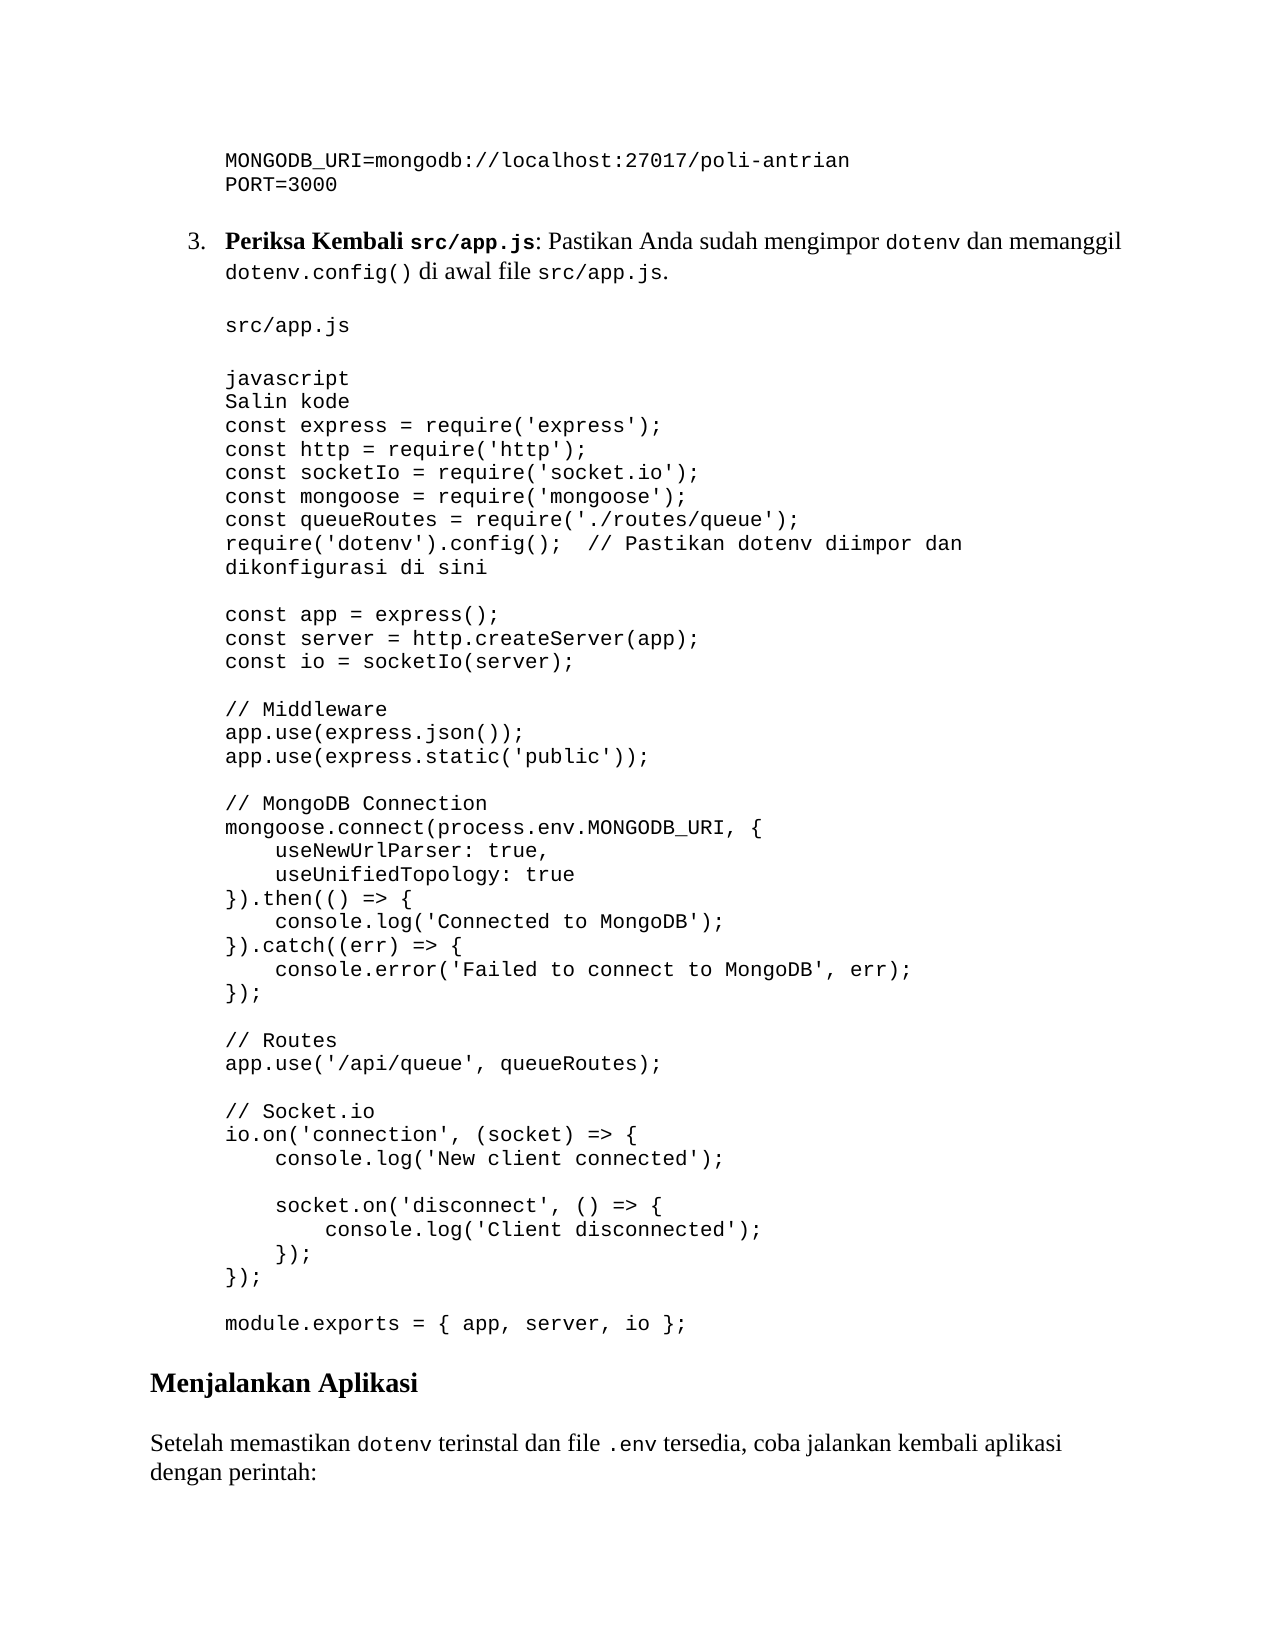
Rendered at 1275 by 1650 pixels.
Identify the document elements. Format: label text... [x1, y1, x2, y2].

text app.use('/api/queue', queueRoutes); [225, 1053, 1125, 1077]
text socket.on('disconnect', () => { [225, 1195, 1125, 1219]
text Menjalankan Aplikasi [150, 1366, 1125, 1399]
text // Socket.io [225, 1101, 1125, 1124]
text module.exports = { app, server, io }; [225, 1313, 1125, 1337]
text useUnifiedTopology: true [225, 864, 1125, 888]
text require('dotenv').config(); // Pastikan dotenv diimpor dan dikonfigurasi di sini [225, 533, 1125, 580]
text // MongoDB Connection [225, 793, 1125, 817]
text console.log('New client connected'); [225, 1148, 1125, 1172]
text console.error('Failed to connect to MongoDB', err); [225, 959, 1125, 982]
text javascript [225, 368, 1125, 391]
text console.log('Connected to MongoDB'); [225, 911, 1125, 935]
text // Routes [225, 1030, 1125, 1053]
text app.use(express.static('public')); [225, 746, 1125, 769]
text io.on('connection', (socket) => { [225, 1124, 1125, 1148]
text const mongoose = require('mongoose'); [225, 486, 1125, 509]
text }); [225, 1242, 1125, 1266]
text const server = http.createServer(app); [225, 628, 1125, 651]
text mongoose.connect(process.env.MONGODB_URI, { [225, 817, 1125, 841]
text Setelah memastikan dotenv terinstal dan file .env tersedia, coba jalankan kembali aplikasi dengan perintah: [150, 1428, 1125, 1486]
text }).then(() => { [225, 888, 1125, 911]
text useNewUrlParser: true, [225, 841, 1125, 864]
text const http = require('http'); [225, 438, 1125, 462]
text Salin kode [225, 391, 1125, 415]
text }); [225, 1266, 1125, 1290]
text const express = require('express'); [225, 415, 1125, 438]
text const queueRoutes = require('./routes/queue'); [225, 509, 1125, 533]
text MONGODB_URI=mongodb://localhost:27017/poli-antrian [225, 150, 1125, 174]
text console.log('Client disconnected'); [225, 1219, 1125, 1242]
text }); [225, 982, 1125, 1006]
text const app = express(); [225, 604, 1125, 628]
text }).catch((err) => { [225, 935, 1125, 959]
text app.use(express.json()); [225, 722, 1125, 746]
text src/app.js [225, 315, 1125, 338]
list Periksa Kembali src/app.js: Pastikan Anda sudah mengimpor dotenv dan memanggil dotenv.config() di awal file src/app.js. [187, 226, 1125, 286]
text // Middleware [225, 699, 1125, 722]
text const socketIo = require('socket.io'); [225, 462, 1125, 486]
text const io = socketIo(server); [225, 651, 1125, 675]
text PORT=3000 [225, 174, 1125, 197]
